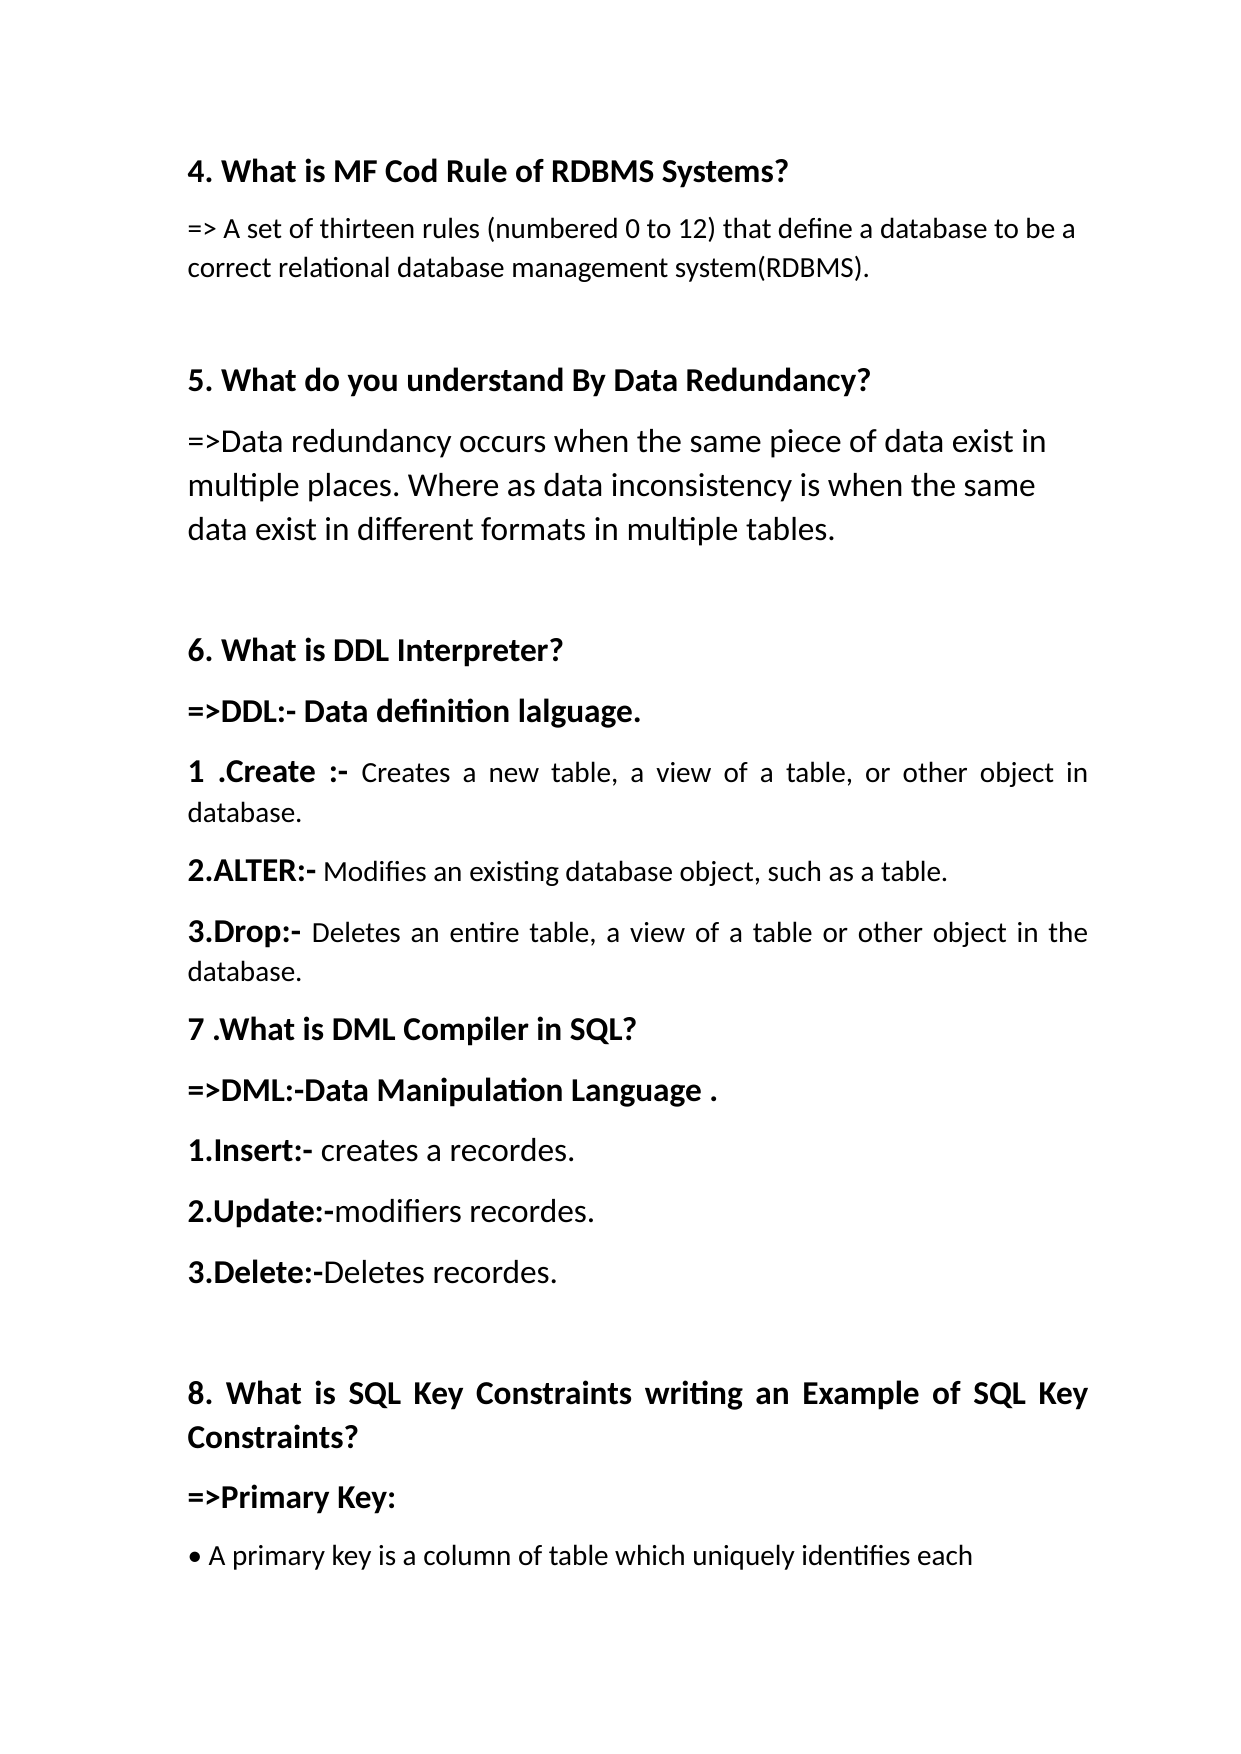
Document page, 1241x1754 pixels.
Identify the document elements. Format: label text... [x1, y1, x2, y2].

text 2.ALTER:- Modifies an existing database object, such as a table. [187, 849, 1090, 890]
text =>Primary Key: [187, 1477, 1090, 1517]
text 4. What is MF Cod Rule of RDBMS Systems? [187, 150, 1090, 191]
text 8. What is SQL Key Constraints writing an Example of SQL Key Constraints? [187, 1372, 1090, 1457]
text 1.Insert:- creates a recordes. [187, 1129, 1090, 1170]
text =>Data redundancy occurs when the same piece of data exist in multiple places. Where as data inconsistency is when the same data exist in different formats in multiple tables. [187, 420, 1090, 548]
text 6. What is DDL Interpreter? [187, 629, 1090, 670]
text =>DML:-Data Manipulation Language . [187, 1069, 1090, 1109]
text =>DDL:- Data definition lalguage. [187, 690, 1090, 730]
text • A primary key is a column of table which uniquely identifies each [187, 1537, 1090, 1573]
text 3.Delete:-Deletes recordes. [187, 1251, 1090, 1291]
text 7 .What is DML Compiler in SQL? [187, 1008, 1090, 1049]
text 3.Drop:- Deletes an entire table, a view of a table or other object in the database. [187, 909, 1090, 989]
text 2.Update:-modifiers recordes. [187, 1190, 1090, 1231]
text 5. What do you understand By Data Redundancy? [187, 359, 1090, 400]
text => A set of thirteen rules (numbered 0 to 12) that define a database to be a correct relational database management system(RDBMS). [187, 211, 1090, 285]
text 1 .Create :- Creates a new table, a view of a table, or other object in database. [187, 750, 1090, 829]
